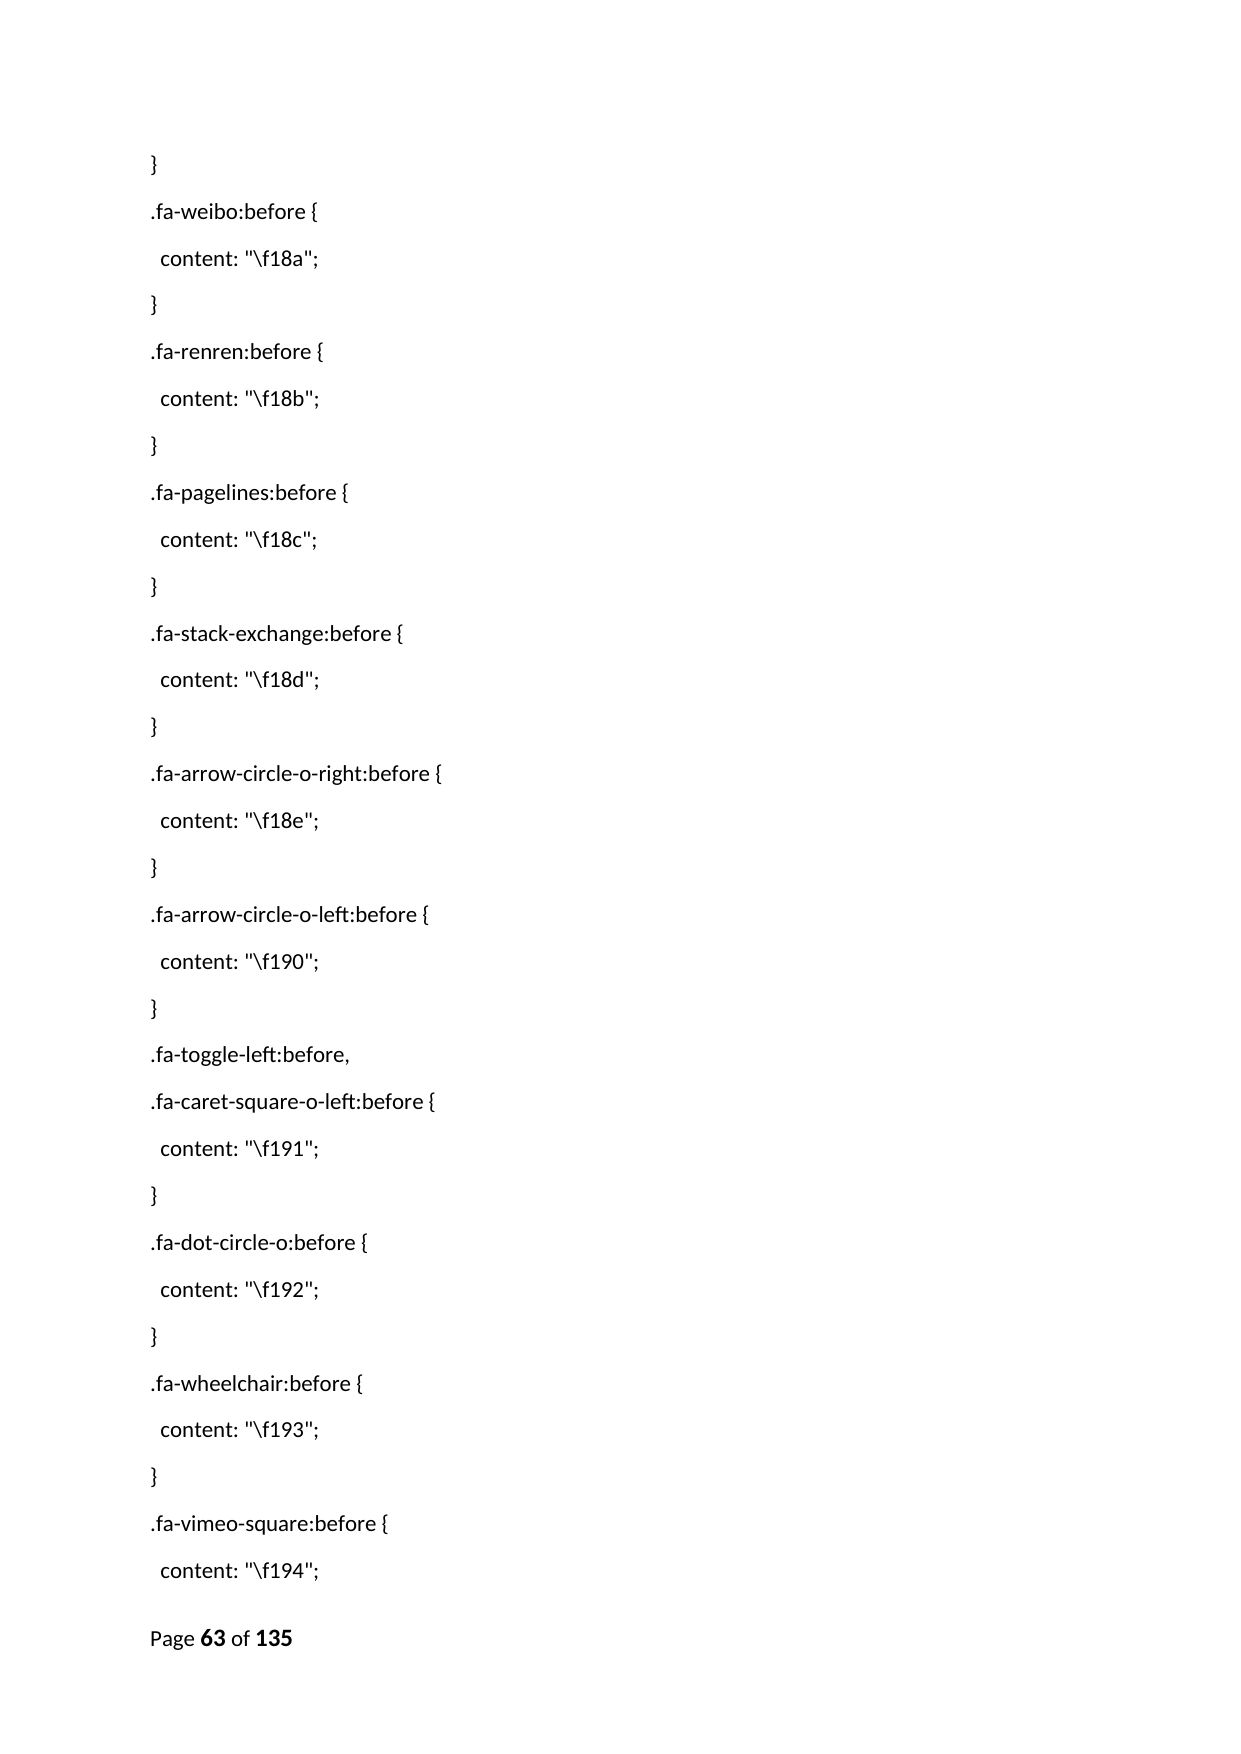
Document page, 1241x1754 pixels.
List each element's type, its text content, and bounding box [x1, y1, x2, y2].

text .fa-arrow-circle-o-left:before { [150, 900, 1090, 928]
text } [150, 291, 1090, 319]
text .fa-caret-square-o-left:before { [150, 1087, 1090, 1116]
text content: "\f190"; [150, 947, 1090, 975]
text } [150, 1322, 1090, 1350]
text .fa-arrow-circle-o-right:before { [150, 759, 1090, 787]
text content: "\f18b"; [150, 384, 1090, 412]
text } [150, 1181, 1090, 1209]
text } [150, 431, 1090, 459]
text content: "\f18e"; [150, 806, 1090, 834]
text .fa-vimeo-square:before { [150, 1509, 1090, 1537]
text content: "\f18a"; [150, 244, 1090, 272]
text .fa-dot-circle-o:before { [150, 1228, 1090, 1256]
text .fa-renren:before { [150, 337, 1090, 366]
text .fa-pagelines:before { [150, 478, 1090, 506]
text } [150, 572, 1090, 600]
text content: "\f192"; [150, 1275, 1090, 1303]
text .fa-weibo:before { [150, 197, 1090, 225]
text content: "\f191"; [150, 1134, 1090, 1162]
text } [150, 853, 1090, 881]
text .fa-stack-exchange:before { [150, 619, 1090, 647]
text } [150, 150, 1090, 178]
text content: "\f193"; [150, 1416, 1090, 1444]
text content: "\f18c"; [150, 525, 1090, 553]
text } [150, 994, 1090, 1022]
text .fa-wheelchair:before { [150, 1369, 1090, 1397]
text } [150, 712, 1090, 741]
text .fa-toggle-left:before, [150, 1041, 1090, 1069]
text content: "\f18d"; [150, 666, 1090, 694]
text content: "\f194"; [150, 1556, 1090, 1584]
text } [150, 1462, 1090, 1491]
